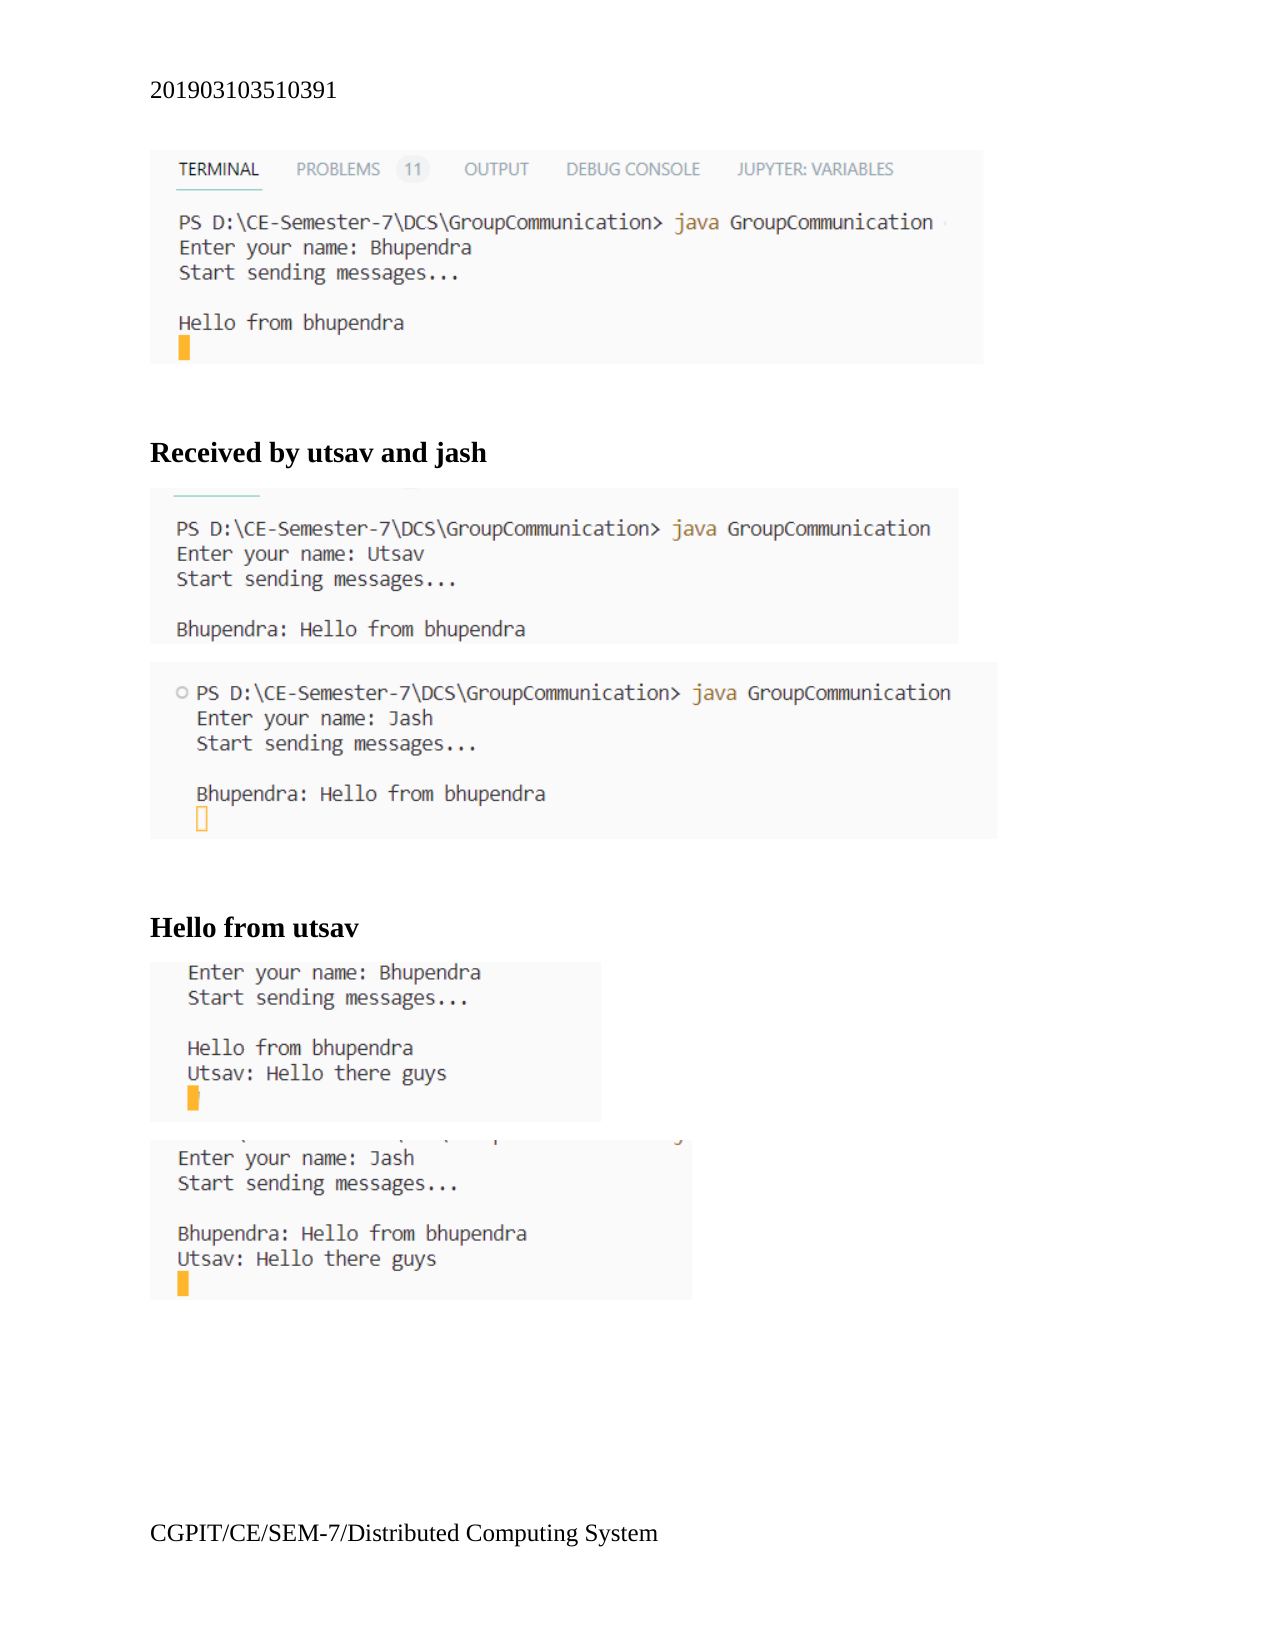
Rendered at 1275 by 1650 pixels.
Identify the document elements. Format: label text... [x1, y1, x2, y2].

picture [150, 488, 959, 644]
picture [150, 1140, 693, 1300]
picture [150, 150, 984, 364]
picture [150, 962, 602, 1122]
text Hello from utsav [150, 910, 1125, 943]
text Received by utsav and jash [150, 435, 1125, 469]
picture [150, 662, 998, 839]
